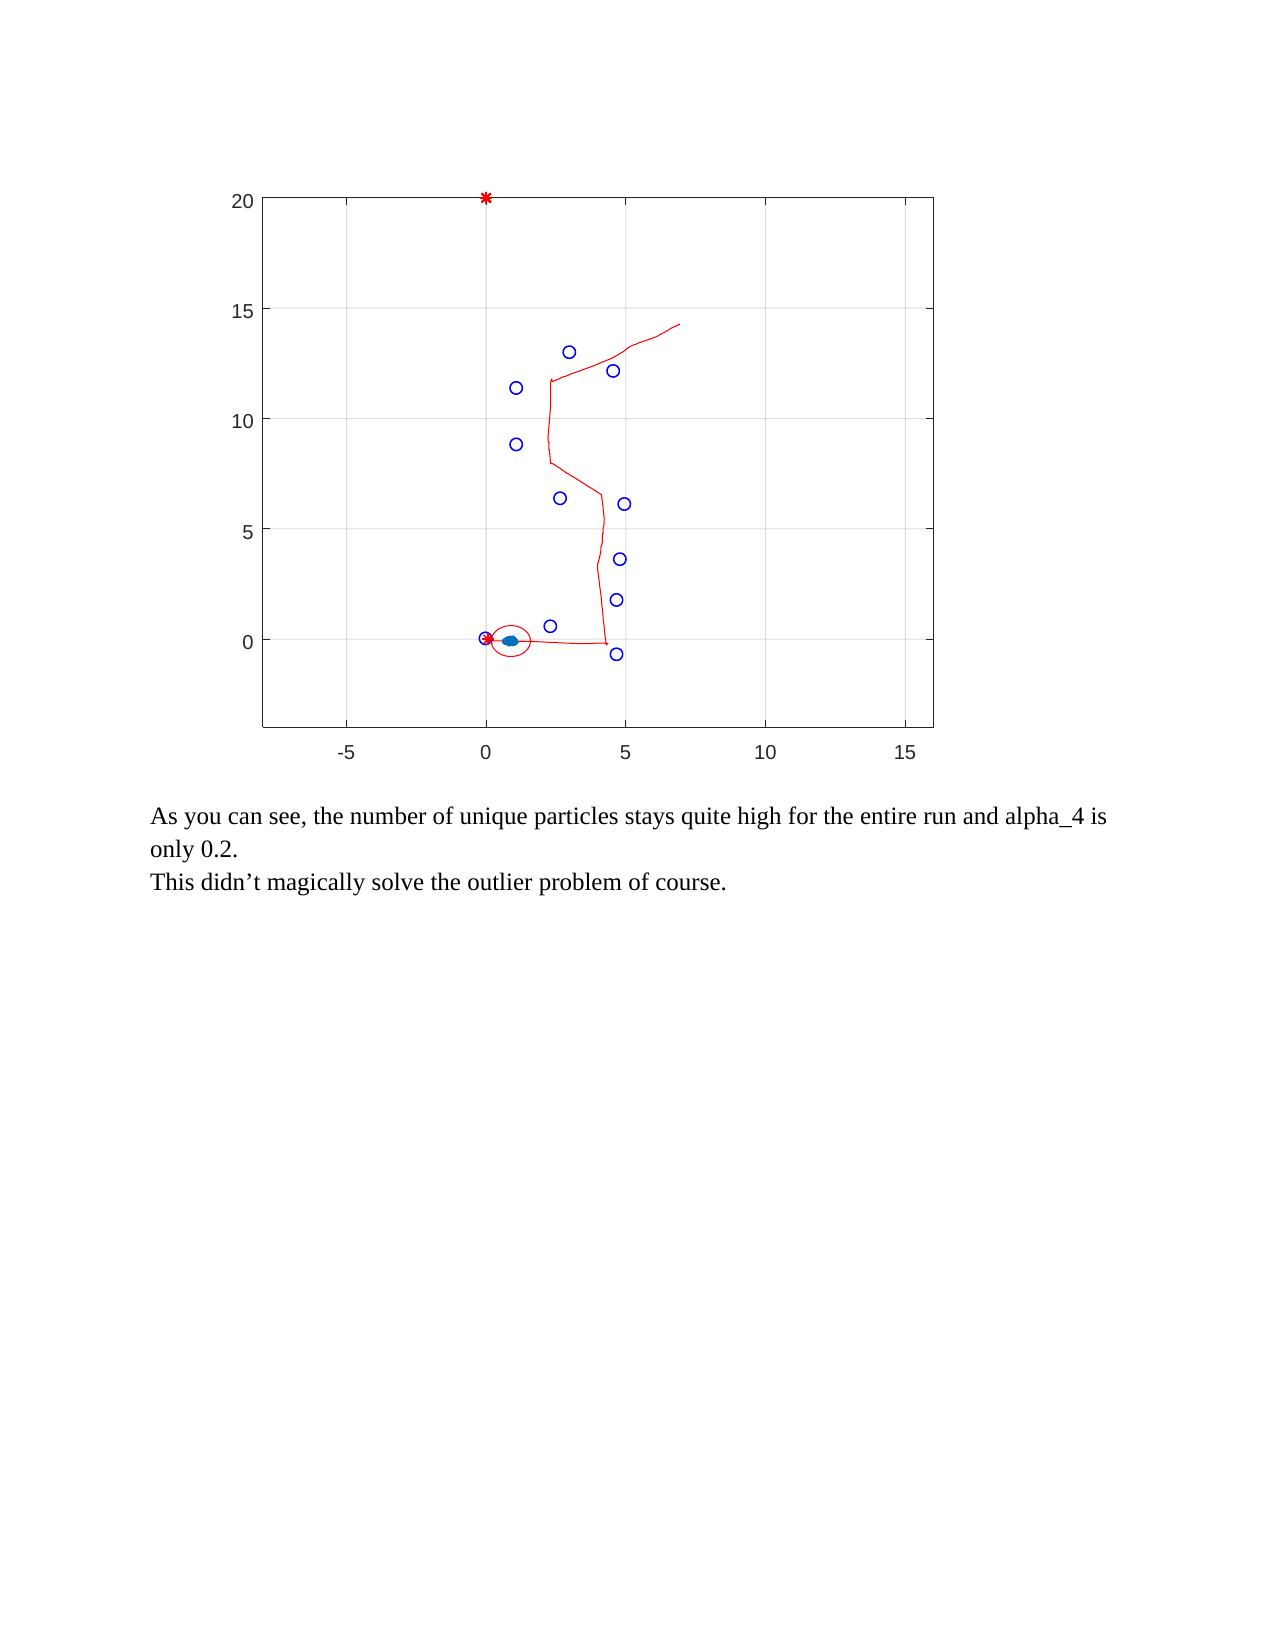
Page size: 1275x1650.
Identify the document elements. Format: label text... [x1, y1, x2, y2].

text As you can see, the number of unique particles stays quite high for the entire run and alpha_4 is only 0.2. [150, 801, 1125, 863]
text This didn’t magically solve the outlier problem of course. [150, 867, 1125, 896]
